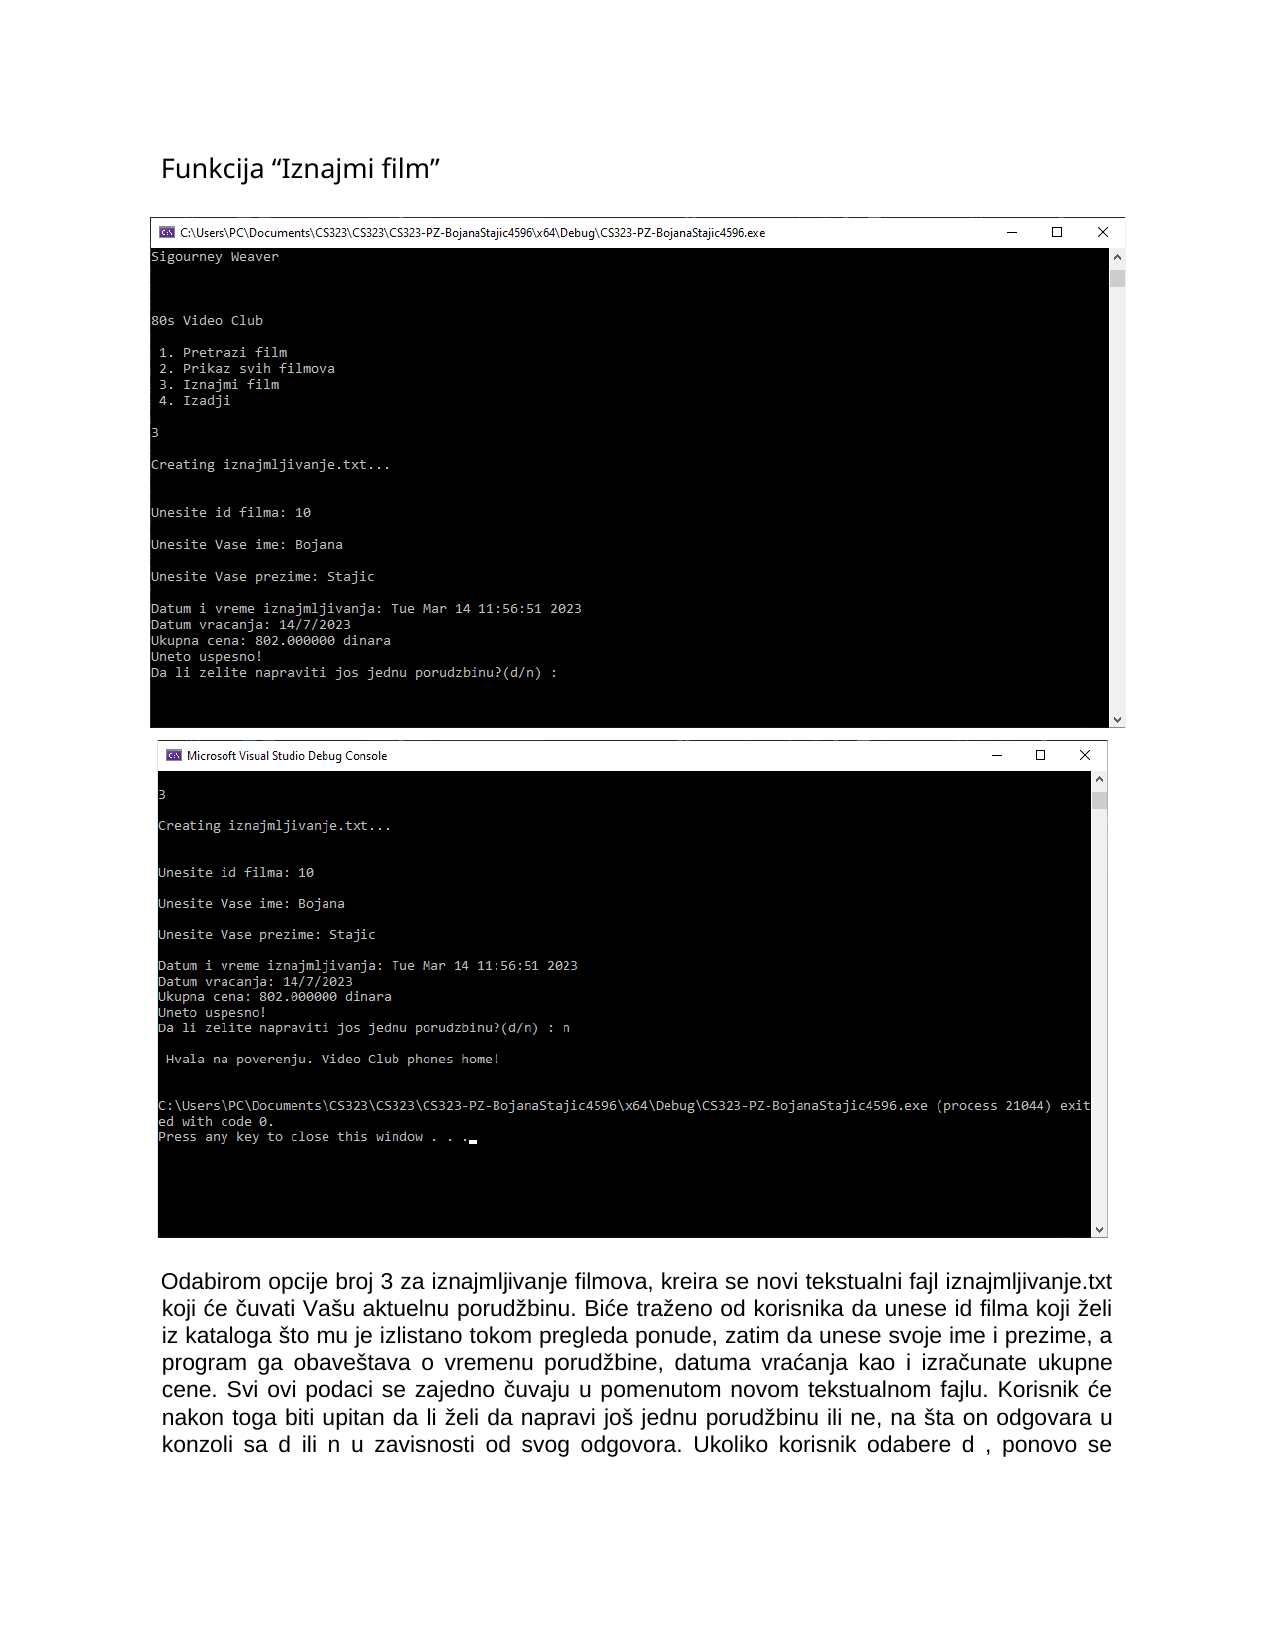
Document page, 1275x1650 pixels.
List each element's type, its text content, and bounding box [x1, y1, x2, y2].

picture [157, 740, 1108, 1238]
subtitle Funkcija “Iznajmi film” [161, 150, 1113, 187]
picture [150, 217, 1125, 728]
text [161, 1268, 1113, 1457]
